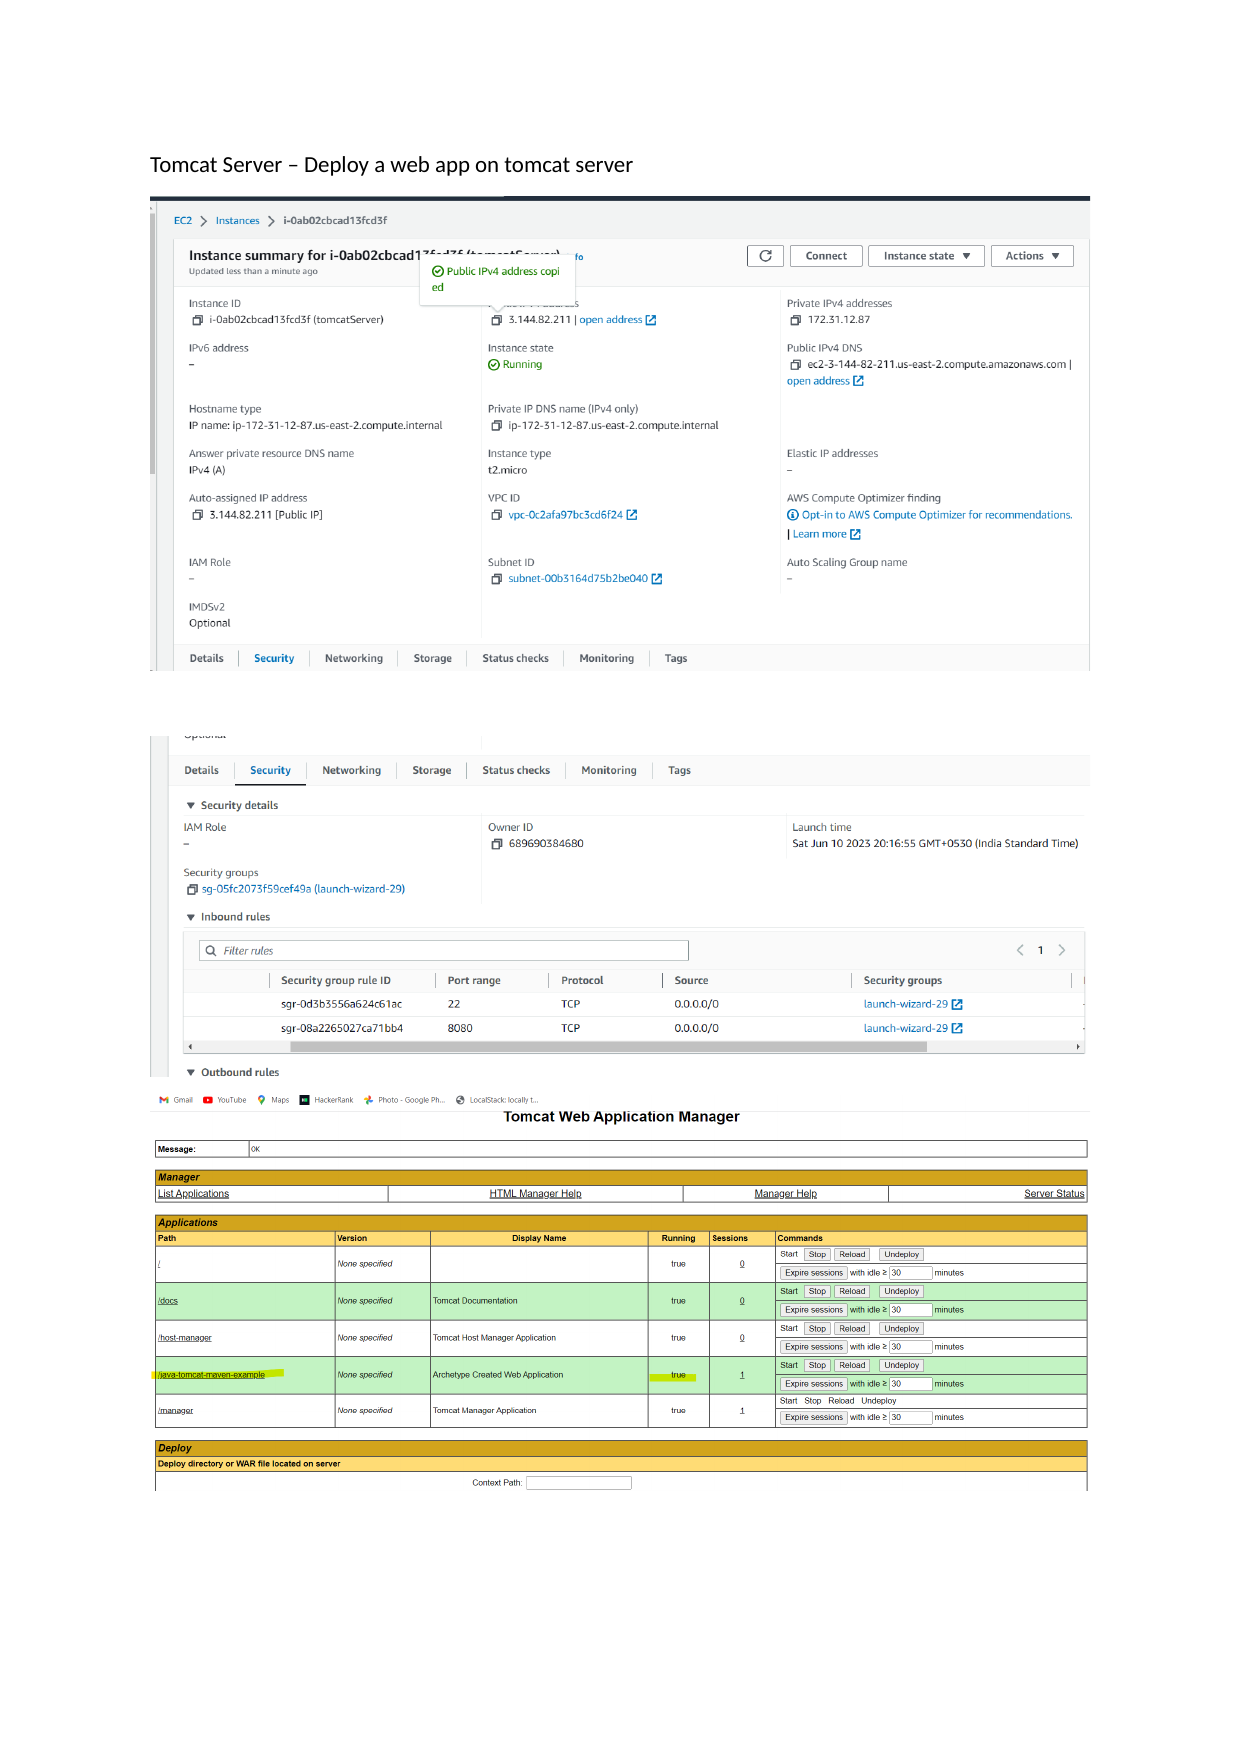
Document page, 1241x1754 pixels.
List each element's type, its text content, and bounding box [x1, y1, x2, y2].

text Tomcat Server – Deploy a web app on tomcat server [150, 150, 1090, 178]
picture [150, 736, 1091, 1077]
picture [150, 196, 1091, 671]
picture [150, 1095, 1091, 1491]
